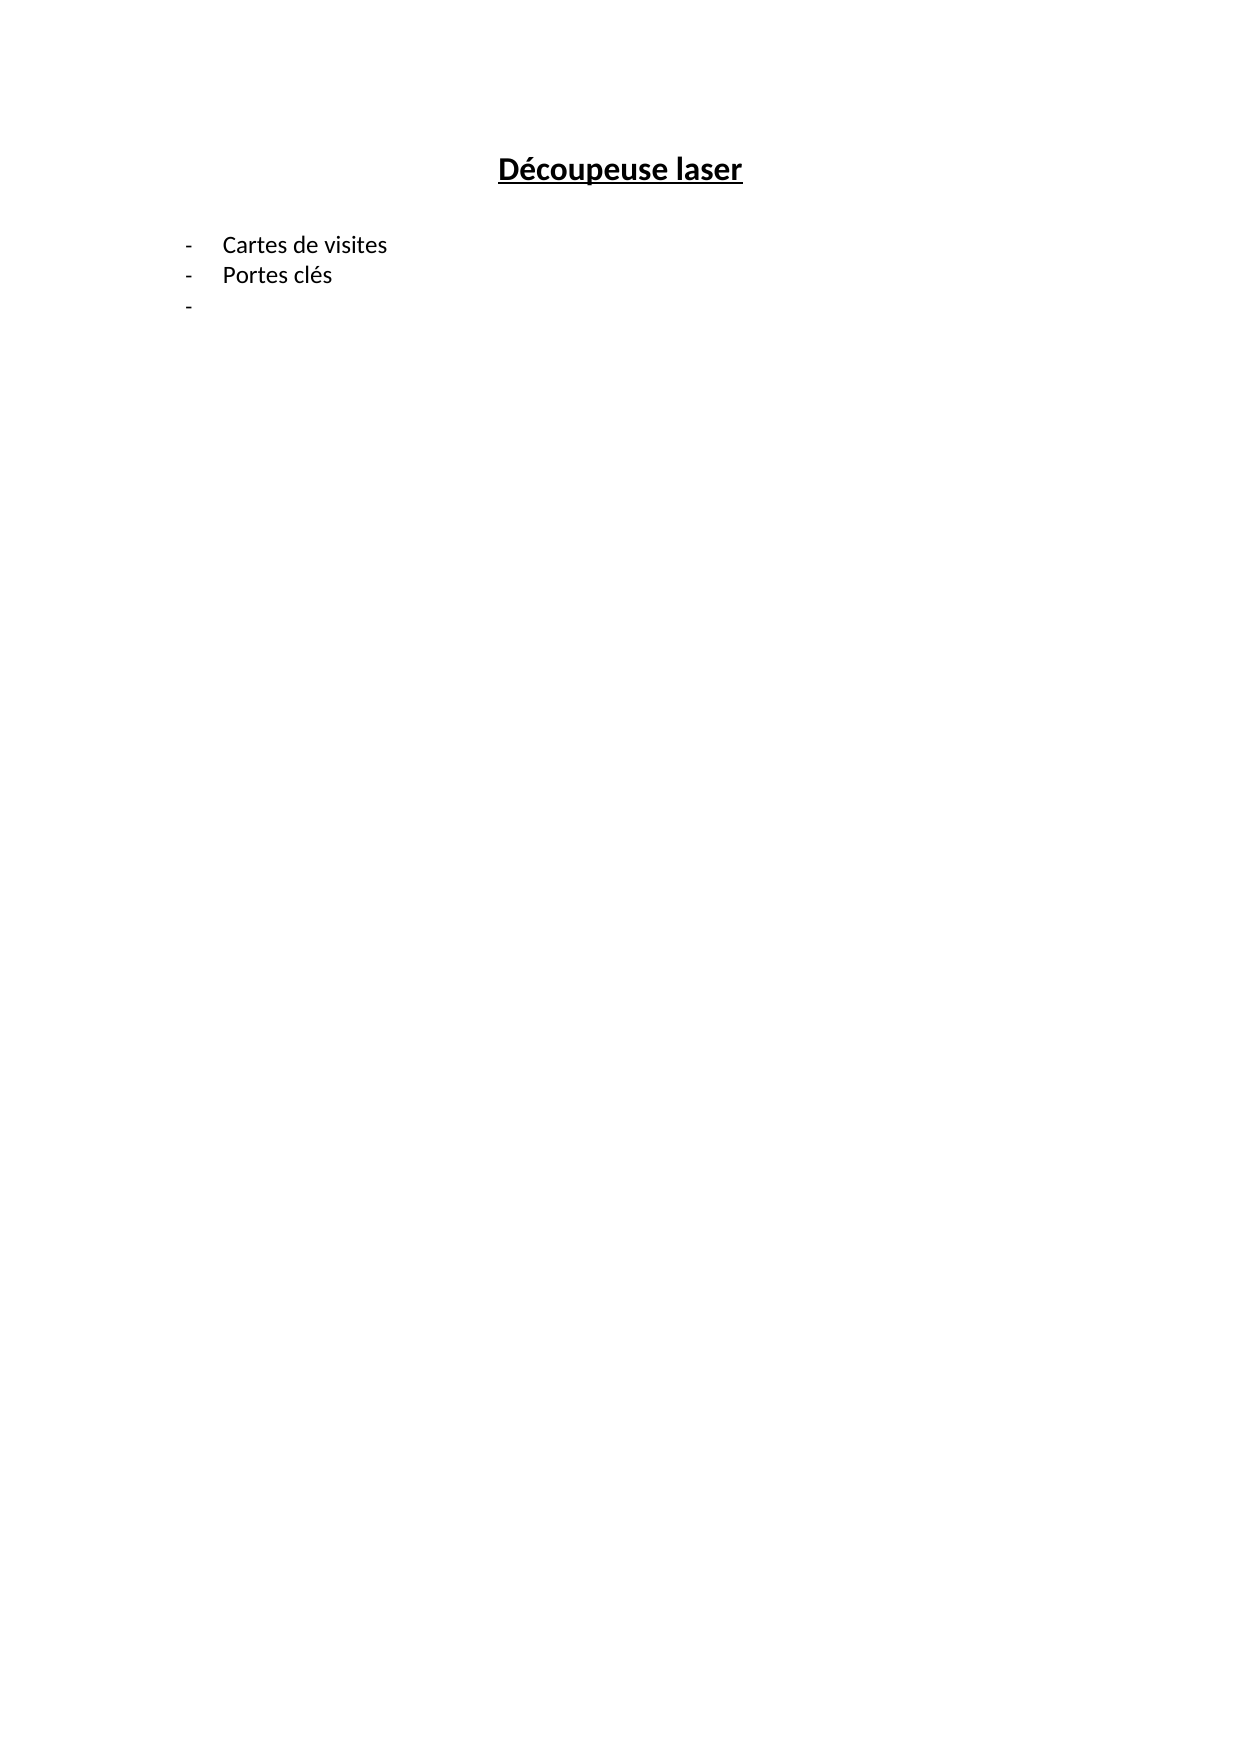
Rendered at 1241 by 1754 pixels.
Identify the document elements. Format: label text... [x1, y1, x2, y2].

list Cartes de visites [185, 229, 1093, 259]
list Portes clés [185, 259, 1093, 290]
text Découpeuse laser [148, 148, 1093, 188]
